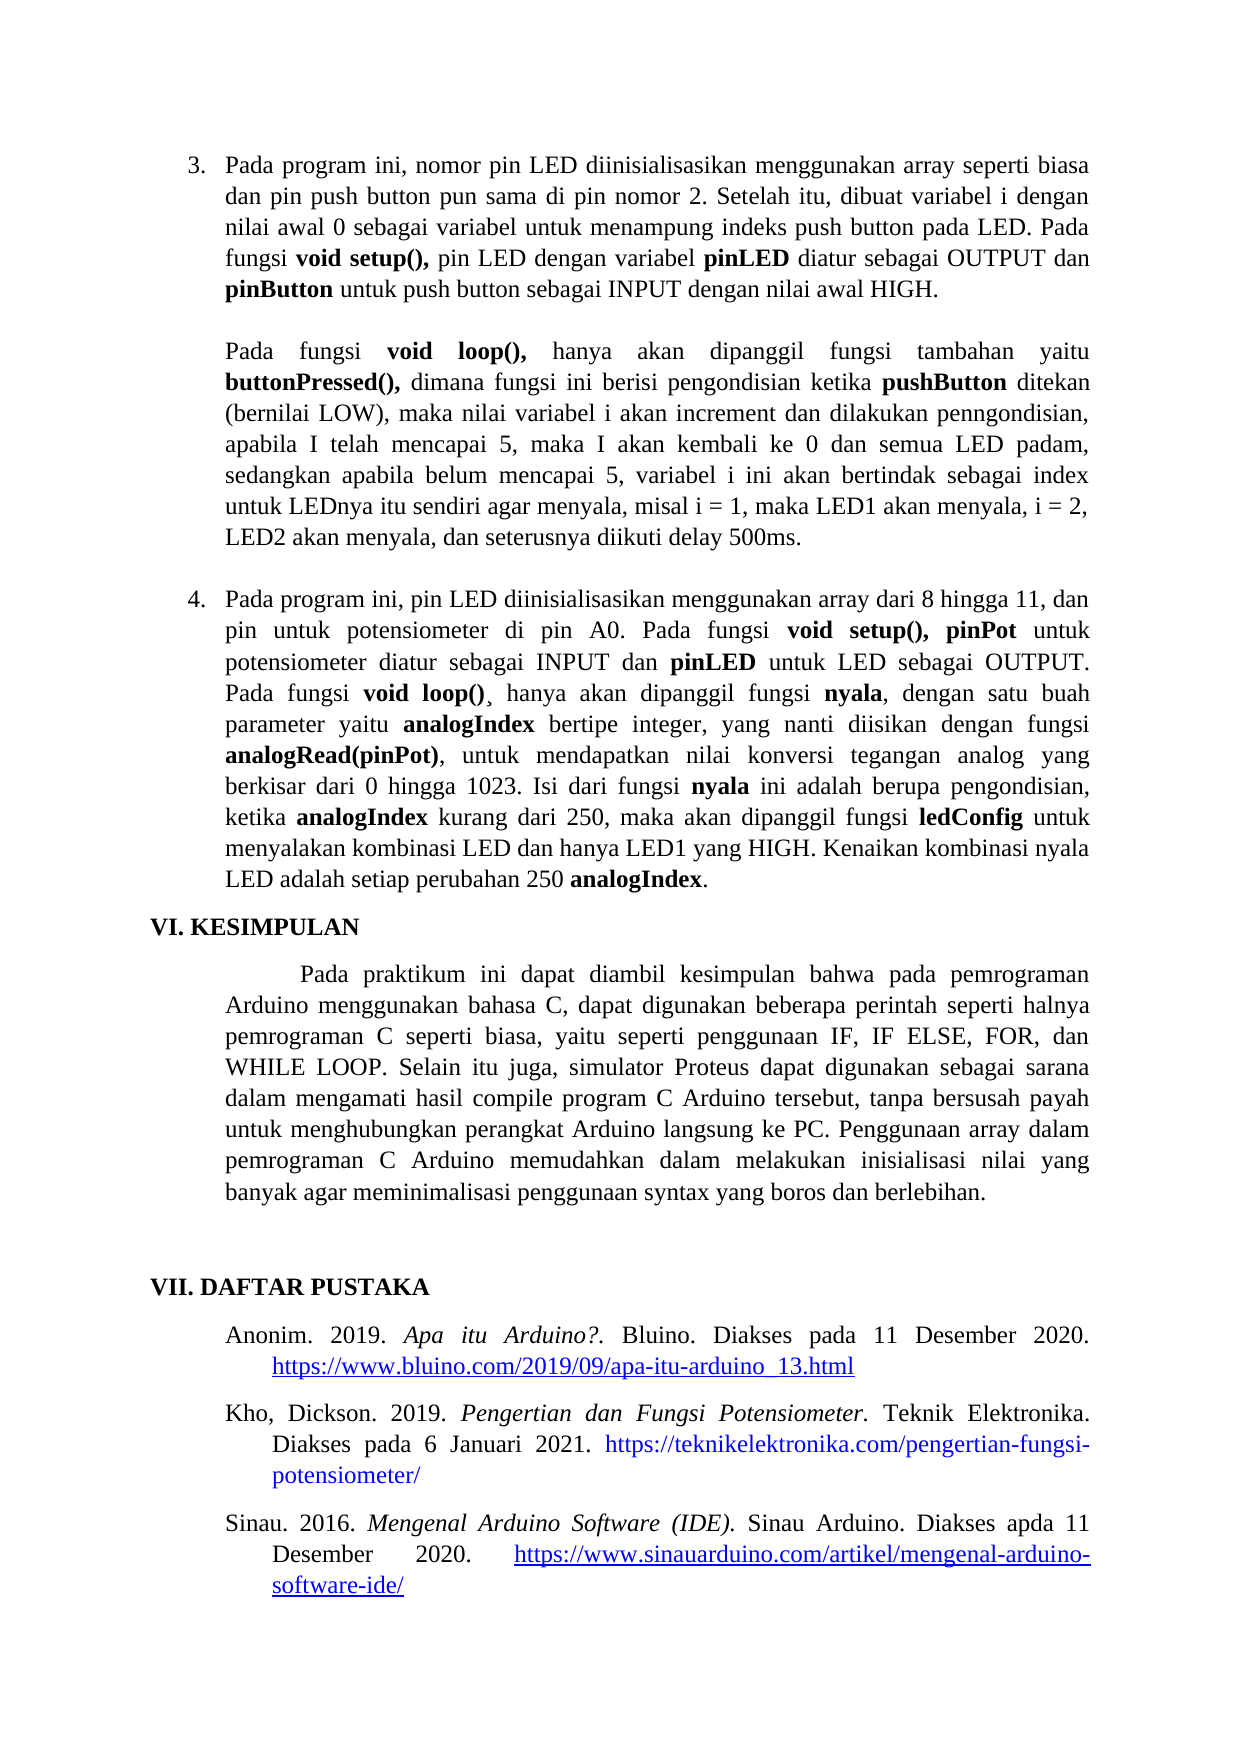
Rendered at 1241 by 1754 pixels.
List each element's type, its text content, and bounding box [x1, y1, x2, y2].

text Sinau. 2016. Mengenal Arduino Software (IDE). Sinau Arduino. Diakses apda 11 Desember 2020. https://www.sinauarduino.com/artikel/mengenal-arduino-software-ide/ [225, 1508, 1090, 1599]
list Pada program ini, nomor pin LED diinisialisasikan menggunakan array seperti biasa dan pin push button pun sama di pin nomor 2. Setelah itu, dibuat variabel i dengan nilai awal 0 sebagai variabel untuk menampung indeks push button pada LED. Pada fungsi void setup(), pin LED dengan variabel pinLED diatur sebagai OUTPUT dan pinButton untuk push button sebagai INPUT dengan nilai awal HIGH. [187, 150, 1090, 303]
list Pada program ini, pin LED diinisialisasikan menggunakan array dari 8 hingga 11, dan pin untuk potensiometer di pin A0. Pada fungsi void setup(), pinPot untuk potensiometer diatur sebagai INPUT dan pinLED untuk LED sebagai OUTPUT. Pada fungsi void loop()¸ hanya akan dipanggil fungsi nyala, dengan satu buah parameter yaitu analogIndex bertipe integer, yang nanti diisikan dengan fungsi analogRead(pinPot), untuk mendapatkan nilai konversi tegangan analog yang berkisar dari 0 hingga 1023. Isi dari fungsi nyala ini adalah berupa pengondisian, ketika analogIndex kurang dari 250, maka akan dipanggil fungsi ledConfig untuk menyalakan kombinasi LED dan hanya LED1 yang HIGH. Kenaikan kombinasi nyala LED adalah setiap perubahan 250 analogIndex. [187, 584, 1090, 893]
text VII. DAFTAR PUSTAKA [150, 1272, 1090, 1301]
text Anonim. 2019. Apa itu Arduino?. Bluino. Diakses pada 11 Desember 2020. https://www.bluino.com/2019/09/apa-itu-arduino_13.html [225, 1320, 1090, 1379]
text Pada praktikum ini dapat diambil kesimpulan bahwa pada pemrograman Arduino menggunakan bahasa C, dapat digunakan beberapa perintah seperti halnya pemrograman C seperti biasa, yaitu seperti penggunaan IF, IF ELSE, FOR, dan WHILE LOOP. Selain itu juga, simulator Proteus dapat digunakan sebagai sarana dalam mengamati hasil compile program C Arduino tersebut, tanpa bersusah payah untuk menghubungkan perangkat Arduino langsung ke PC. Penggunaan array dalam pemrograman C Arduino memudahkan dalam melakukan inisialisasi nilai yang banyak agar meminimalisasi penggunaan syntax yang boros dan berlebihan. [225, 959, 1090, 1205]
text Kho, Dickson. 2019. Pengertian dan Fungsi Potensiometer. Teknik Elektronika. Diakses pada 6 Januari 2021. https://teknikelektronika.com/pengertian-fungsi-potensiometer/ [225, 1398, 1090, 1489]
text VI. KESIMPULAN [150, 912, 1090, 940]
list Pada fungsi void loop(), hanya akan dipanggil fungsi tambahan yaitu buttonPressed(), dimana fungsi ini berisi pengondisian ketika pushButton ditekan (bernilai LOW), maka nilai variabel i akan increment dan dilakukan penngondisian, apabila I telah mencapai 5, maka I akan kembali ke 0 dan semua LED padam, sedangkan apabila belum mencapai 5, variabel i ini akan bertindak sebagai index untuk LEDnya itu sendiri agar menyala, misal i = 1, maka LED1 akan menyala, i = 2, LED2 akan menyala, dan seterusnya diikuti delay 500ms. [225, 336, 1090, 551]
